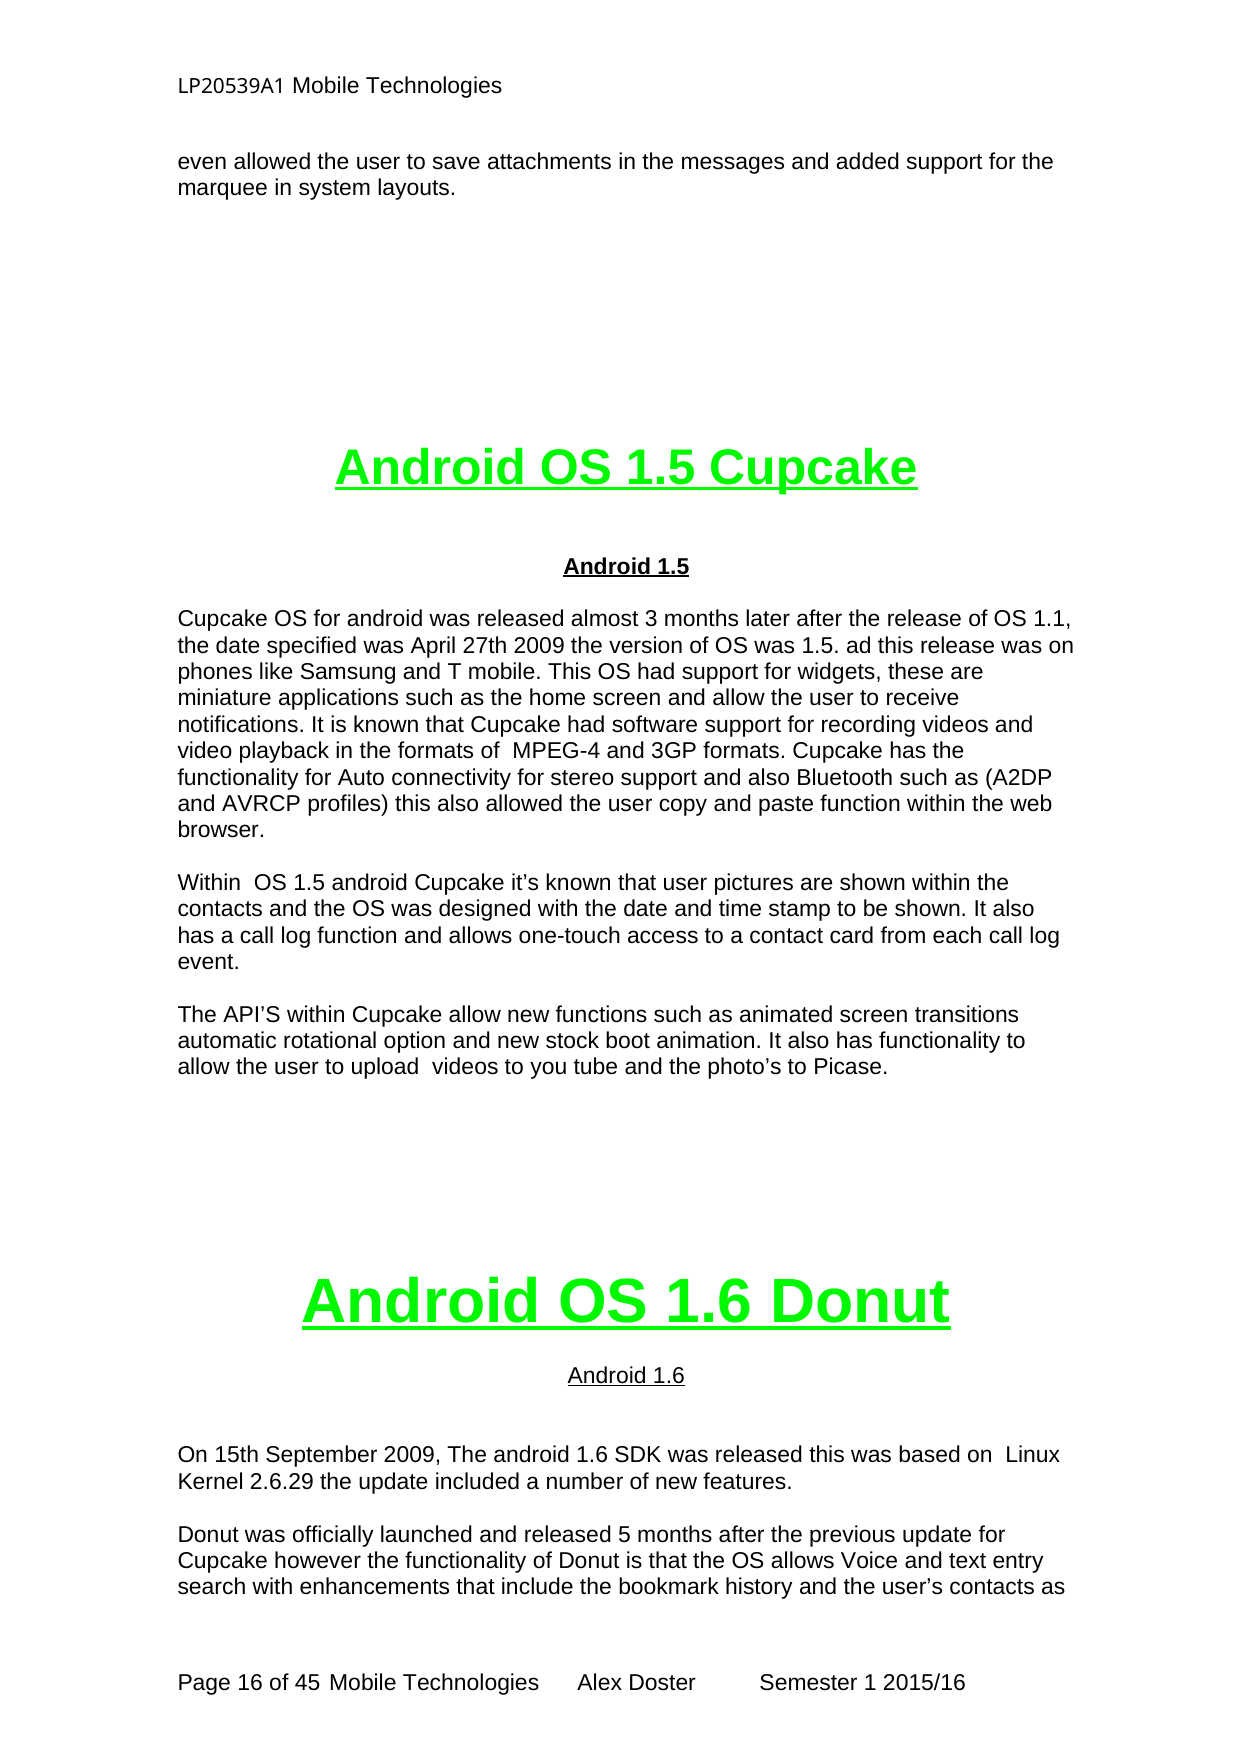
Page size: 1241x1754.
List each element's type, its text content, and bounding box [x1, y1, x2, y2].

title Android OS 1.6 Donut [177, 1264, 1075, 1336]
title Android OS 1.5 Cupcake [177, 438, 1075, 495]
text Cupcake OS for android was released almost 3 months later after the release of OS 1.1, the date specified was April 27th 2009 the version of OS was 1.5. ad this release was on phones like Samsung and T mobile. This OS had support for widgets, these are miniature applications such as the home screen and allow the user to receive notifications. It is known that Cupcake had software support for recording videos and video playback in the formats of MPEG-4 and 3GP formats. Cupcake has the functionality for Auto connectivity for stereo support and also Bluetooth such as (A2DP and AVRCP profiles) this also allowed the user copy and paste function within the web browser. [177, 605, 1075, 842]
text Android 1.6 [177, 1362, 1075, 1389]
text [177, 1521, 1075, 1599]
text The API’S within Cupcake allow new functions such as animated screen transitions automatic rotational option and new stock boot animation. It also has functionality to allow the user to upload videos to you tube and the photo’s to Picase. [177, 1001, 1075, 1080]
text Within OS 1.5 android Cupcake it’s known that user pictures are shown within the contacts and the OS was designed with the date and time stamp to be shown. It also has a call log function and allows one-touch access to a contact card from each call log event. [177, 869, 1075, 974]
text Android 1.5 [177, 553, 1075, 579]
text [177, 148, 1075, 200]
text On 15th September 2009, The android 1.6 SDK was released this was based on Linux Kernel 2.6.29 the update included a number of new features. [177, 1441, 1075, 1494]
